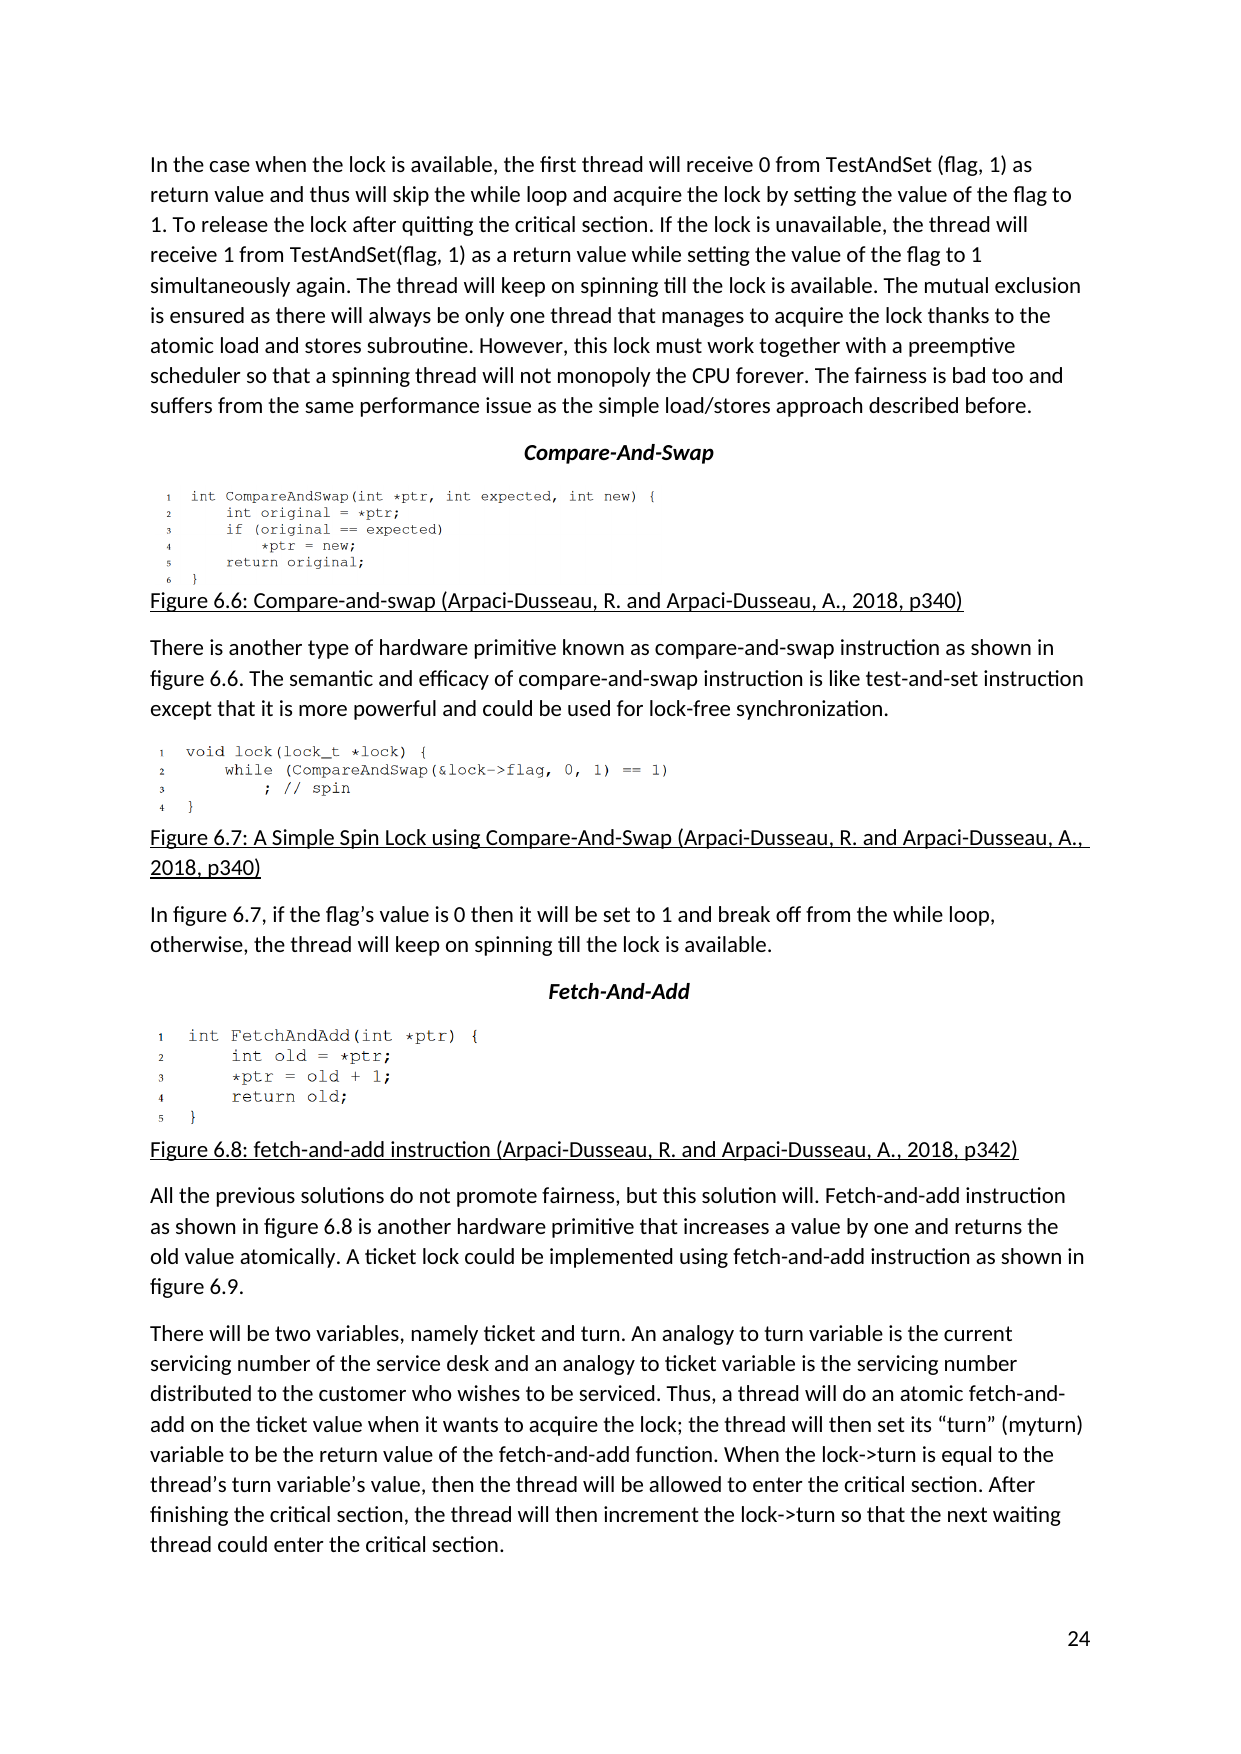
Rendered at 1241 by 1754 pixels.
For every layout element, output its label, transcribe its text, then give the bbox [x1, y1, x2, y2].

text Fetch-And-Add [150, 977, 1090, 1005]
text In the case when the lock is available, the first thread will receive 0 from TestAndSet (flag, 1) as return value and thus will skip the while loop and acquire the lock by setting the value of the flag to 1. To release the lock after quitting the critical section. If the lock is unavailable, the thread will receive 1 from TestAndSet(flag, 1) as a return value while setting the value of the flag to 1 simultaneously again. The thread will keep on spinning till the lock is available. The mutual exclusion is ensured as there will always be only one thread that manages to acquire the lock thanks to the atomic load and stores subroutine. However, this lock must work together with a preemptive scheduler so that a spinning thread will not monopoly the CPU forever. The fairness is bad too and suffers from the same performance issue as the simple load/stores approach described before. [150, 150, 1090, 420]
text Figure 6.7: A Simple Spin Lock using Compare-And-Swap (Arpaci-Dusseau, R. and Arpaci-Dusseau, A., 2018, p340) [150, 848, 1090, 881]
text In figure 6.7, if the flag’s value is 0 then it will be set to 1 and break off from the while loop, otherwise, the thread will keep on spinning till the lock is available. [150, 900, 1090, 958]
picture [150, 740, 714, 821]
text All the previous solutions do not promote fairness, but this solution will. Fetch-and-add instruction as shown in figure 6.8 is another hardware primitive that increases a value by one and returns the old value atomically. A ticket lock could be implemented using fetch-and-add instruction as shown in figure 6.9. [150, 1182, 1090, 1300]
picture [150, 1023, 768, 1133]
picture [155, 485, 662, 585]
text Compare-And-Swap [150, 438, 1090, 467]
text There will be two variables, namely ticket and turn. An analogy to turn variable is the current servicing number of the service desk and an analogy to ticket variable is the servicing number distributed to the customer who wishes to be serviced. Thus, a thread will do an atomic fetch-and-add on the ticket value when it wants to acquire the lock; the thread will then set its “turn” (myturn) variable to be the return value of the fetch-and-add function. When the lock->turn is equal to the thread’s turn variable’s value, then the thread will be allowed to enter the critical section. After finishing the critical section, the thread will then increment the lock->turn so that the next waiting thread could enter the critical section. [150, 1319, 1090, 1559]
text There is another type of hardware primitive known as compare-and-swap instruction as shown in figure 6.6. The semantic and efficacy of compare-and-swap instruction is like test-and-set instruction except that it is more powerful and could be used for lock-free synchronization. [150, 633, 1090, 722]
